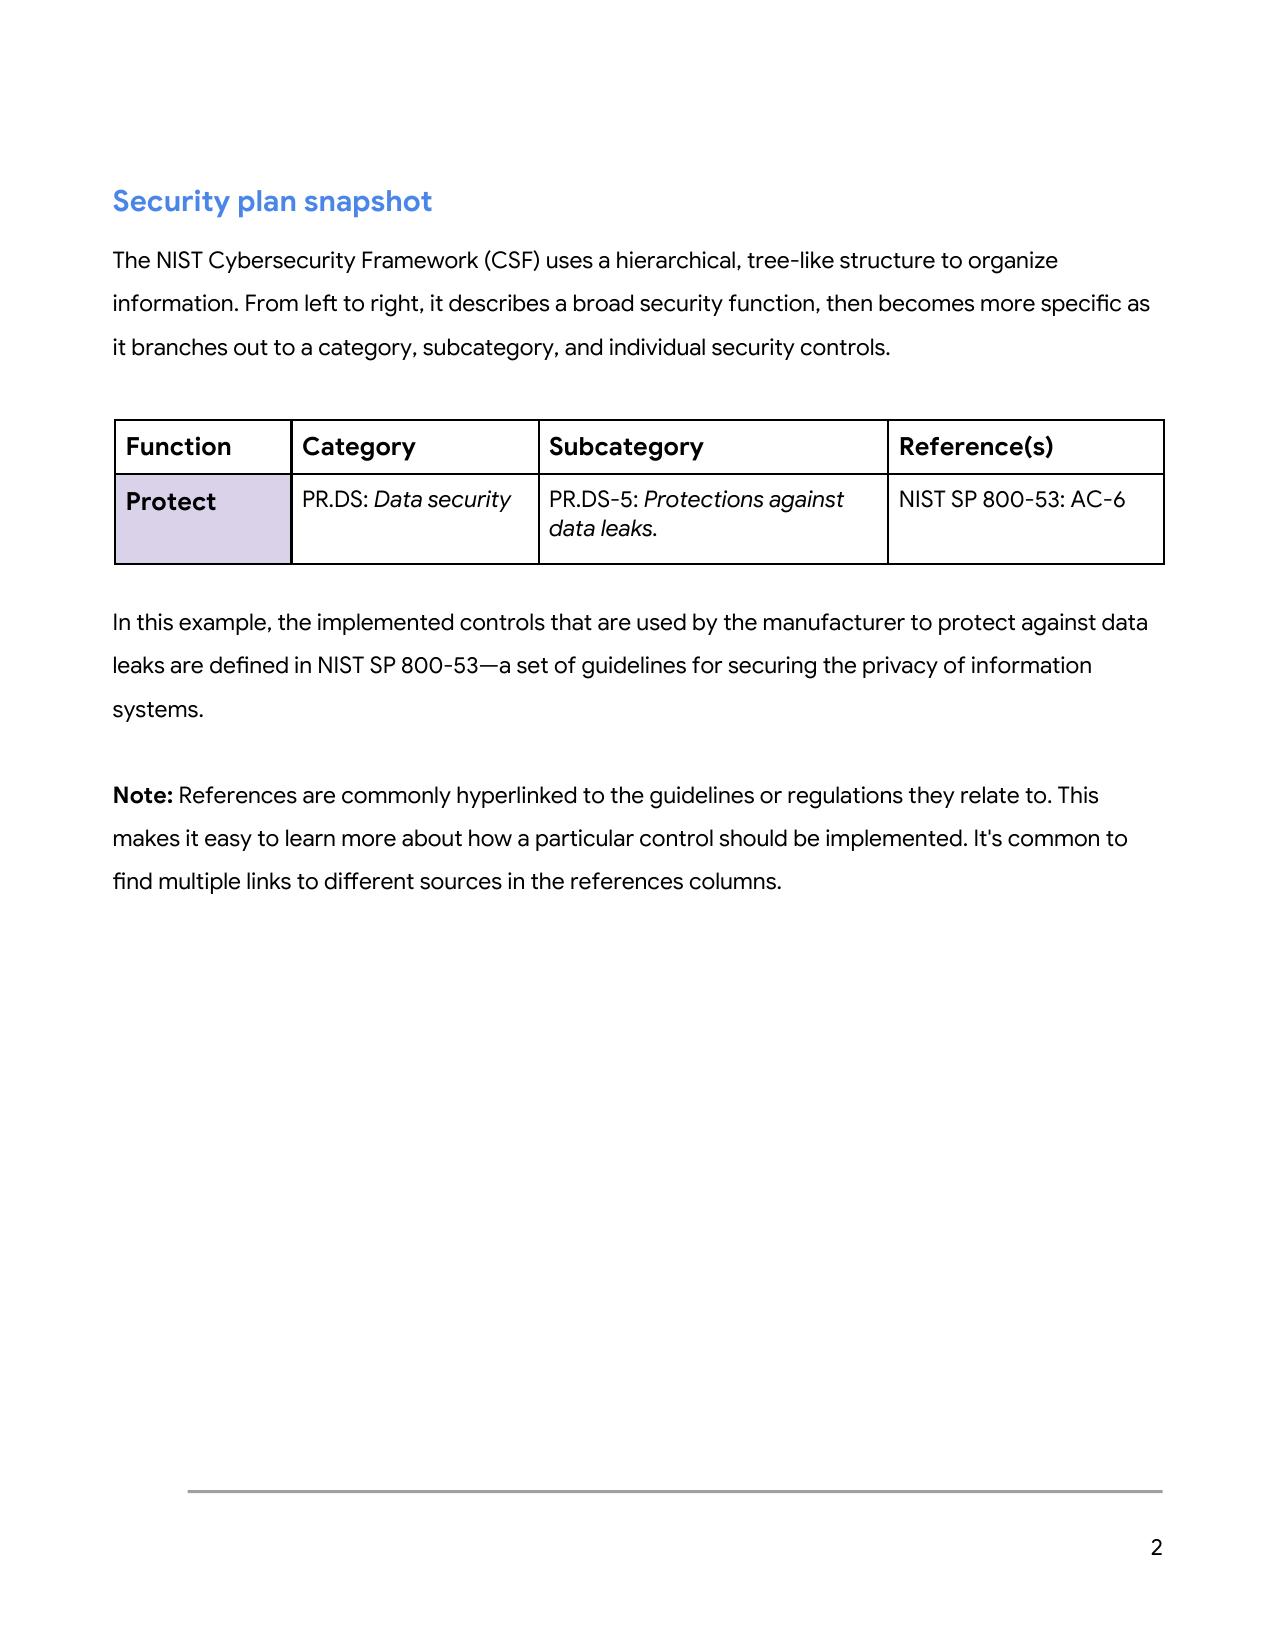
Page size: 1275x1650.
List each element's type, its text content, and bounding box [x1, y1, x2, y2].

text Note: References are commonly hyperlinked to the guidelines or regulations they relate to. This makes it easy to learn more about how a particular control should be implemented. It's common to find multiple links to different sources in the references columns. [112, 781, 1162, 896]
table_cell NIST SP 800-53: AC-6 [889, 475, 1163, 563]
table_header Category [293, 421, 538, 473]
table_header Subcategory [540, 421, 887, 473]
table_header Reference(s) [889, 421, 1163, 473]
subtitle Security plan snapshot [112, 183, 1162, 220]
table_cell PR.DS: Data security [293, 475, 538, 563]
text The NIST Cybersecurity Framework (CSF) uses a hierarchical, tree-like structure to organize information. From left to right, it describes a broad security function, then becomes more specific as it branches out to a category, subcategory, and individual security controls. [112, 246, 1162, 361]
table_cell Protect [116, 475, 290, 563]
table_cell PR.DS-5: Protections against data leaks. [540, 475, 887, 563]
text In this example, the implemented controls that are used by the manufacturer to protect against data leaks are defined in NIST SP 800-53—a set of guidelines for securing the privacy of information systems. [112, 608, 1162, 723]
table_header Function [116, 421, 290, 473]
